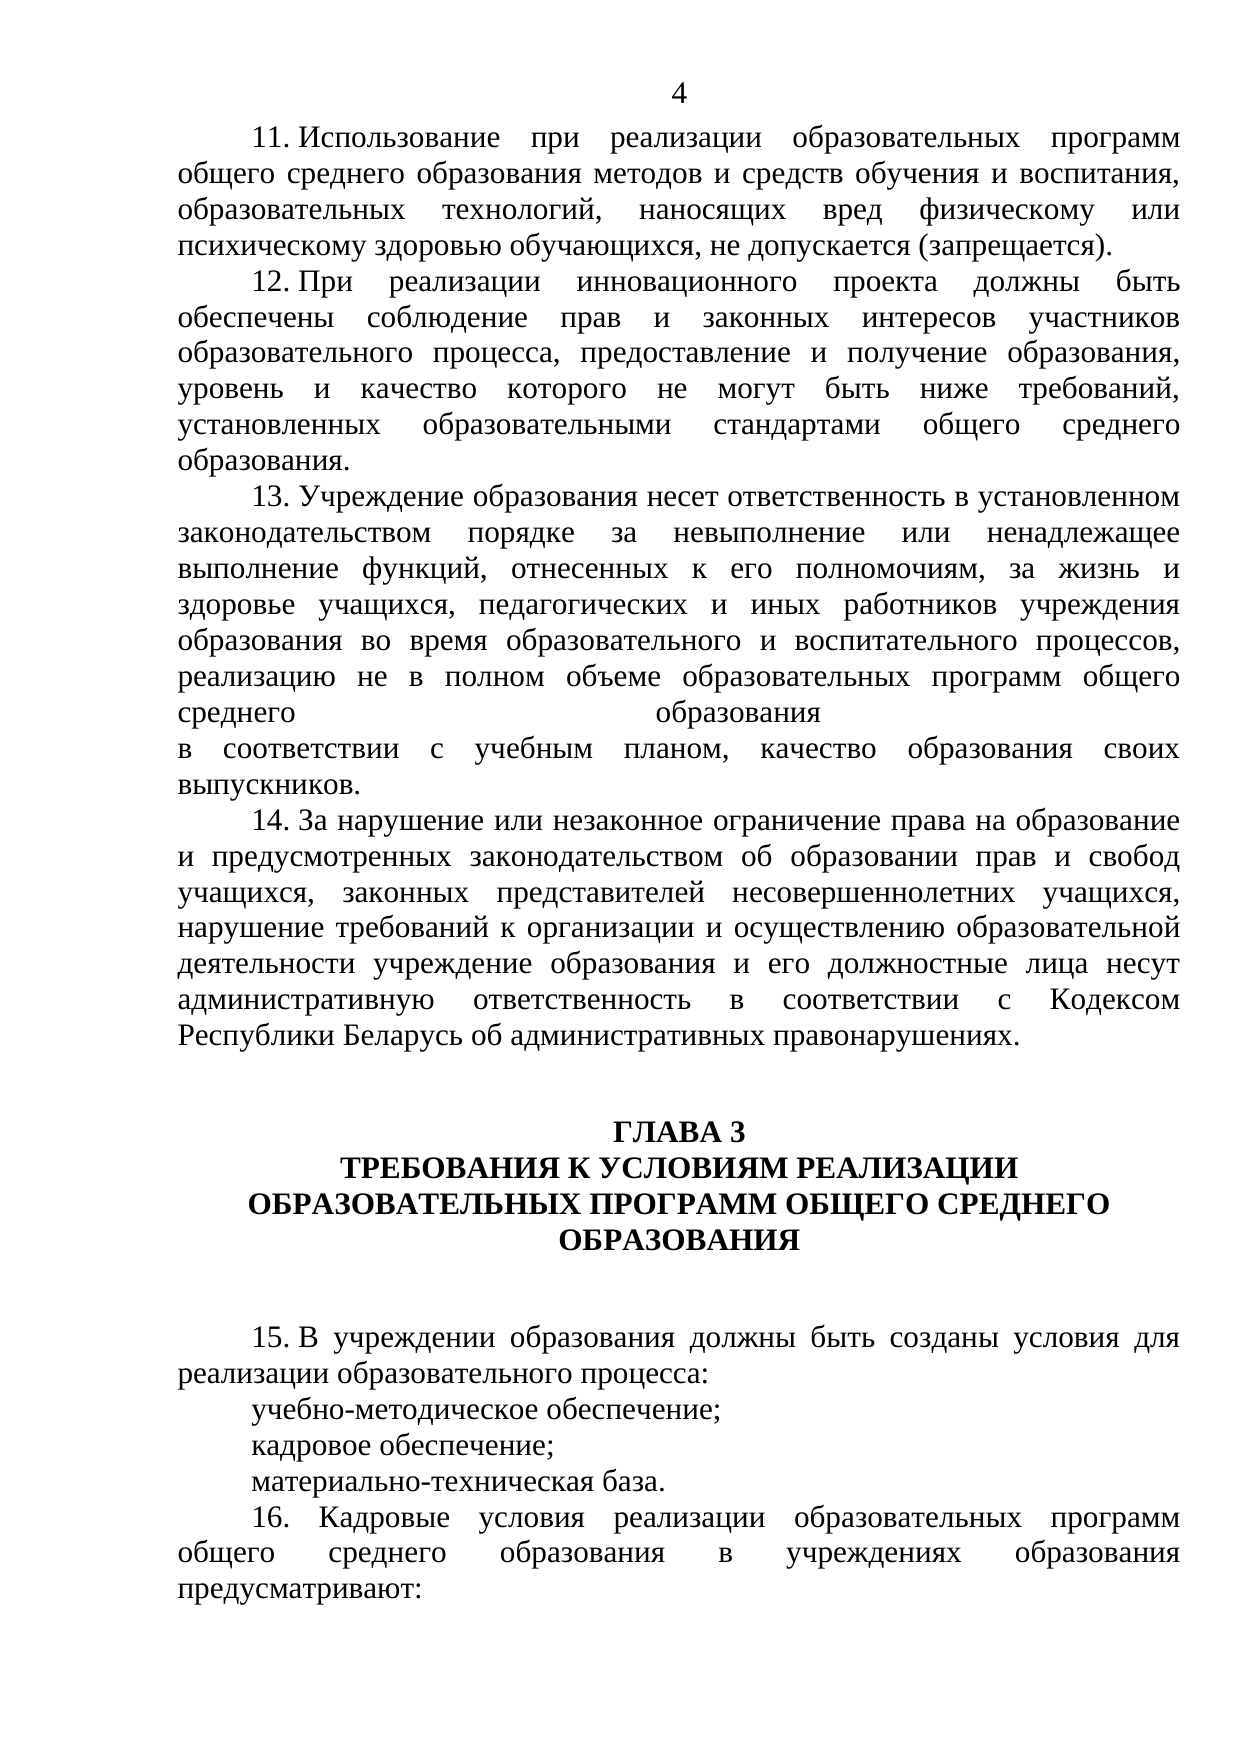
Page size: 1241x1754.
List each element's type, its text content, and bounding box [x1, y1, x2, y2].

text 16. Кадровые условия реализации образовательных программ общего среднего образования в учреждениях образования предусматривают: [177, 1498, 1181, 1606]
text 15. В учреждении образования должны быть созданы условия для реализации образовательного процесса: [177, 1318, 1181, 1390]
text 11. Использование при реализации образовательных программ общего среднего образования методов и средств обучения и воспитания, образовательных технологий, наносящих вред физическому или психическому здоровью обучающихся, не допускается (запрещается). [177, 118, 1181, 262]
text 13. Учреждение образования несет ответственность в установленном законодательством порядке за невыполнение или ненадлежащее выполнение функций, отнесенных к его полномочиям, за жизнь и здоровье учащихся, педагогических и иных работников учреждения образования во время образовательного и воспитательного процессов, реализацию не в полном объеме образовательных программ общего среднего образования в соответствии с учебным планом, качество образования своих выпускников. [177, 477, 1181, 801]
text кадровое обеспечение; [177, 1426, 1181, 1462]
text материально-техническая база. [177, 1462, 1181, 1498]
text учебно-методическое обеспечение; [177, 1390, 1181, 1426]
text ТРЕБОВАНИЯ К УСЛОВИЯМ РЕАЛИЗАЦИИ ОБРАЗОВАТЕЛЬНЫХ ПРОГРАММ ОБЩЕГО СРЕДНЕГО ОБРАЗОВАНИЯ [177, 1149, 1181, 1257]
text ГЛАВА 3 [177, 1113, 1181, 1149]
text 12. При реализации инновационного проекта должны быть обеспечены соблюдение прав и законных интересов участников образовательного процесса, предоставление и получение образования, уровень и качество которого не могут быть ниже требований, установленных образовательными стандартами общего среднего образования. [177, 262, 1181, 477]
text 14. За нарушение или незаконное ограничение права на образование и предусмотренных законодательством об образовании прав и свобод учащихся, законных представителей несовершеннолетних учащихся, нарушение требований к организации и осуществлению образовательной деятельности учреждение образования и его должностные лица несут административную ответственность в соответствии с Кодексом Республики Беларусь об административных правонарушениях. [177, 801, 1181, 1052]
